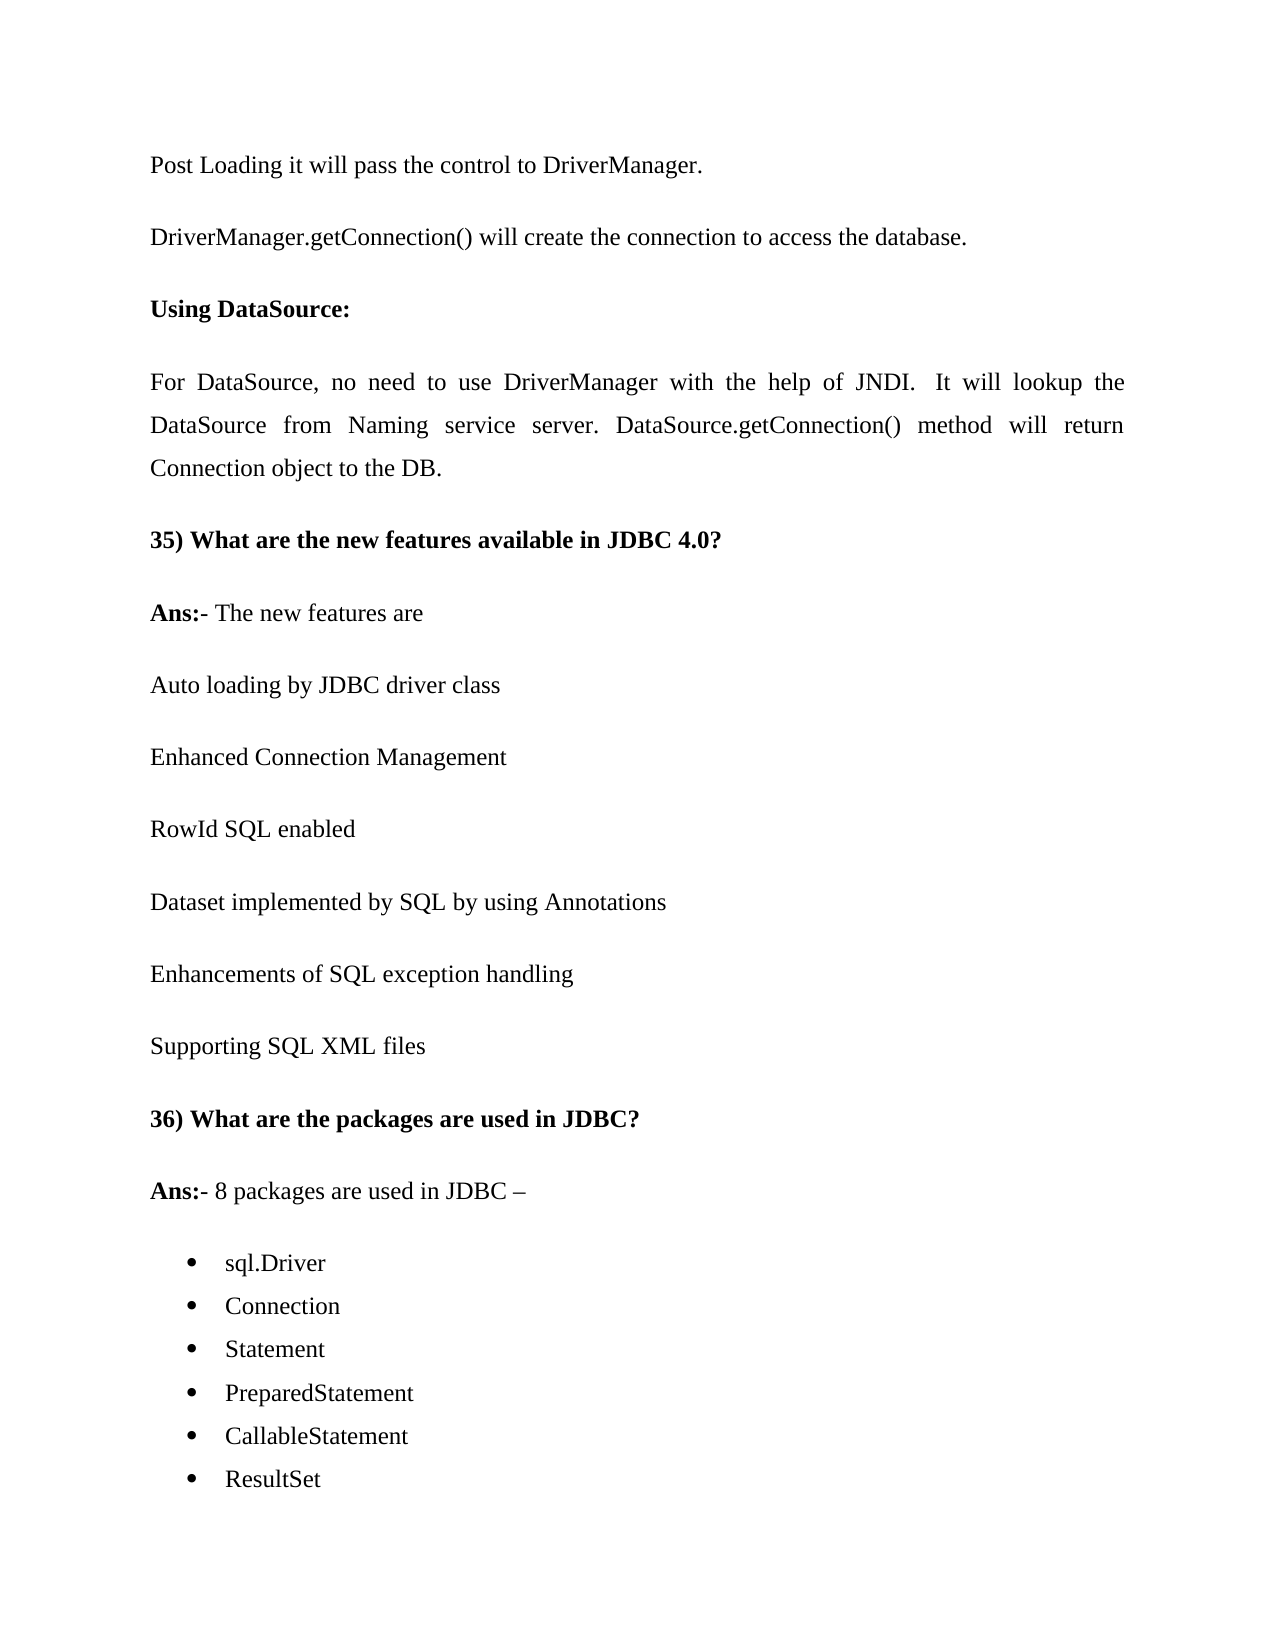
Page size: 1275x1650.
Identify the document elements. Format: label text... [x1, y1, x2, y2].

text Supporting SQL XML files [150, 1031, 1125, 1060]
text Ans:- The new features are [150, 598, 1125, 626]
text Post Loading it will pass the control to DriverManager. [150, 150, 1125, 179]
text Ans:- 8 packages are used in JDBC – [150, 1176, 1125, 1205]
list Connection [187, 1321, 1125, 1349]
text Using DataSource: [150, 294, 1125, 323]
text Enhancements of SQL exception handling [150, 959, 1125, 988]
list PreparedStatement [187, 1465, 1125, 1494]
text 35) What are the new features available in JDBC 4.0? [150, 525, 1125, 554]
text 36) What are the packages are used in JDBC? [150, 1104, 1125, 1132]
text For DataSource, no need to use DriverManager with the help of JNDI. It will lookup the DataSource from Naming service server. DataSource.getConnection() method will return Connection object to the DB. [150, 367, 1125, 482]
text RowId SQL enabled [150, 814, 1125, 843]
list sql.Driver [187, 1248, 1125, 1277]
text DriverManager.getConnection() will create the connection to access the database. [150, 222, 1125, 251]
list Statement [187, 1393, 1125, 1422]
text Auto loading by JDBC driver class [150, 670, 1125, 699]
text Enhanced Connection Management [150, 742, 1125, 771]
text Dataset implemented by SQL by using Annotations [150, 887, 1125, 916]
